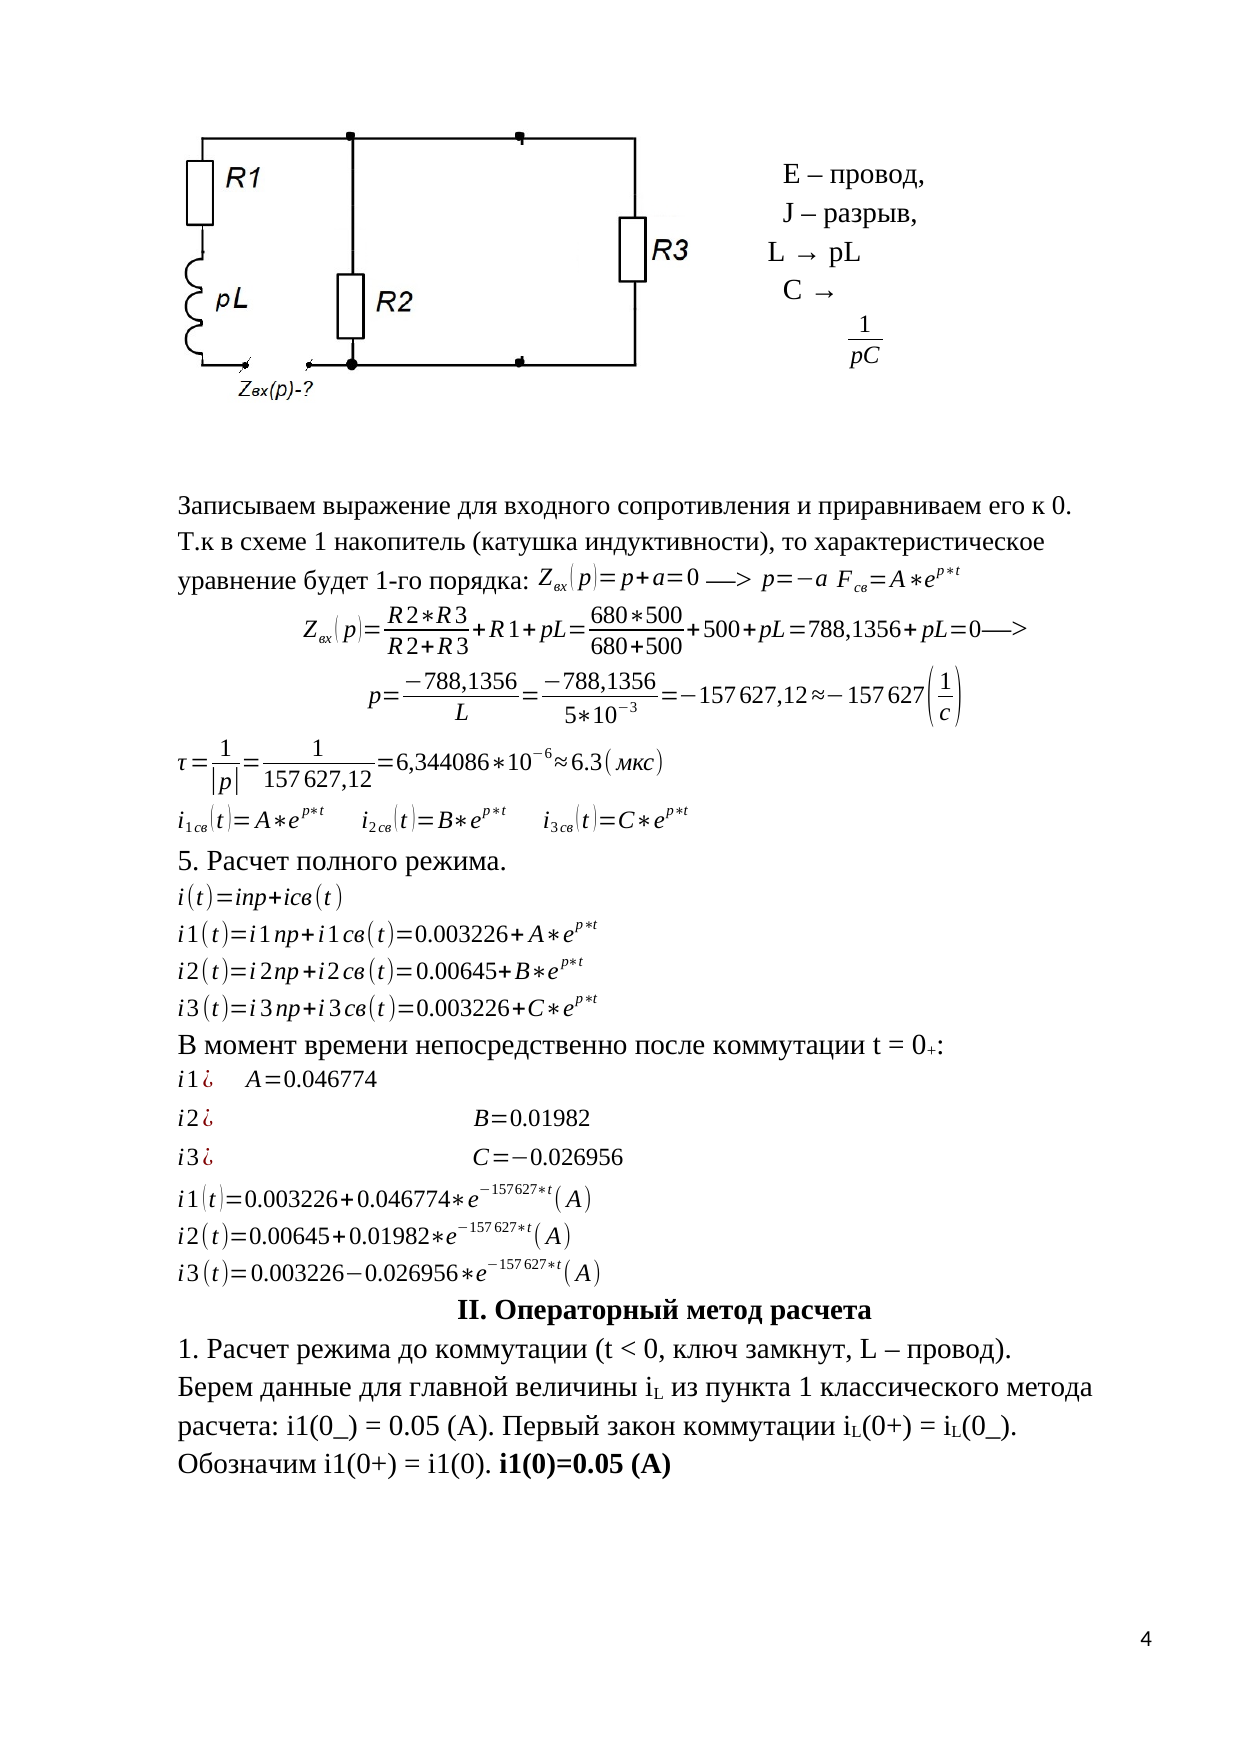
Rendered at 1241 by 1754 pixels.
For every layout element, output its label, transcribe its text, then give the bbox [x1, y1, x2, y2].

text II. Операторный метод расчета [177, 1292, 1152, 1326]
text L → pL [691, 234, 1152, 267]
text —> [177, 601, 1152, 730]
text C → [177, 272, 1152, 407]
picture [177, 129, 691, 403]
text Записываем выражение для входного сопротивления и приравниваем его к 0. [177, 489, 1152, 521]
text 1. Расчет режима до коммутации (t < 0, ключ замкнут, L – провод). Берем данные для главной величины iL из пункта 1 классического метода расчета: i1(0_) = 0.05 (А). Первый закон коммутации iL(0+) = iL(0_). Обозначим i1(0+) = i1(0). i1(0)=0.05 (А) [177, 1331, 1152, 1480]
text Т.к в схеме 1 накопитель (катушка индуктивности), то характеристическое уравнение будет 1-го порядка: —> [177, 525, 1152, 596]
text В момент времени непосредственно после коммутации t = 0+: [177, 1027, 1152, 1060]
text 5. Расчет полного режима. [177, 843, 1152, 876]
text J – разрыв, [691, 195, 1152, 229]
text Е – провод, [691, 157, 1152, 190]
